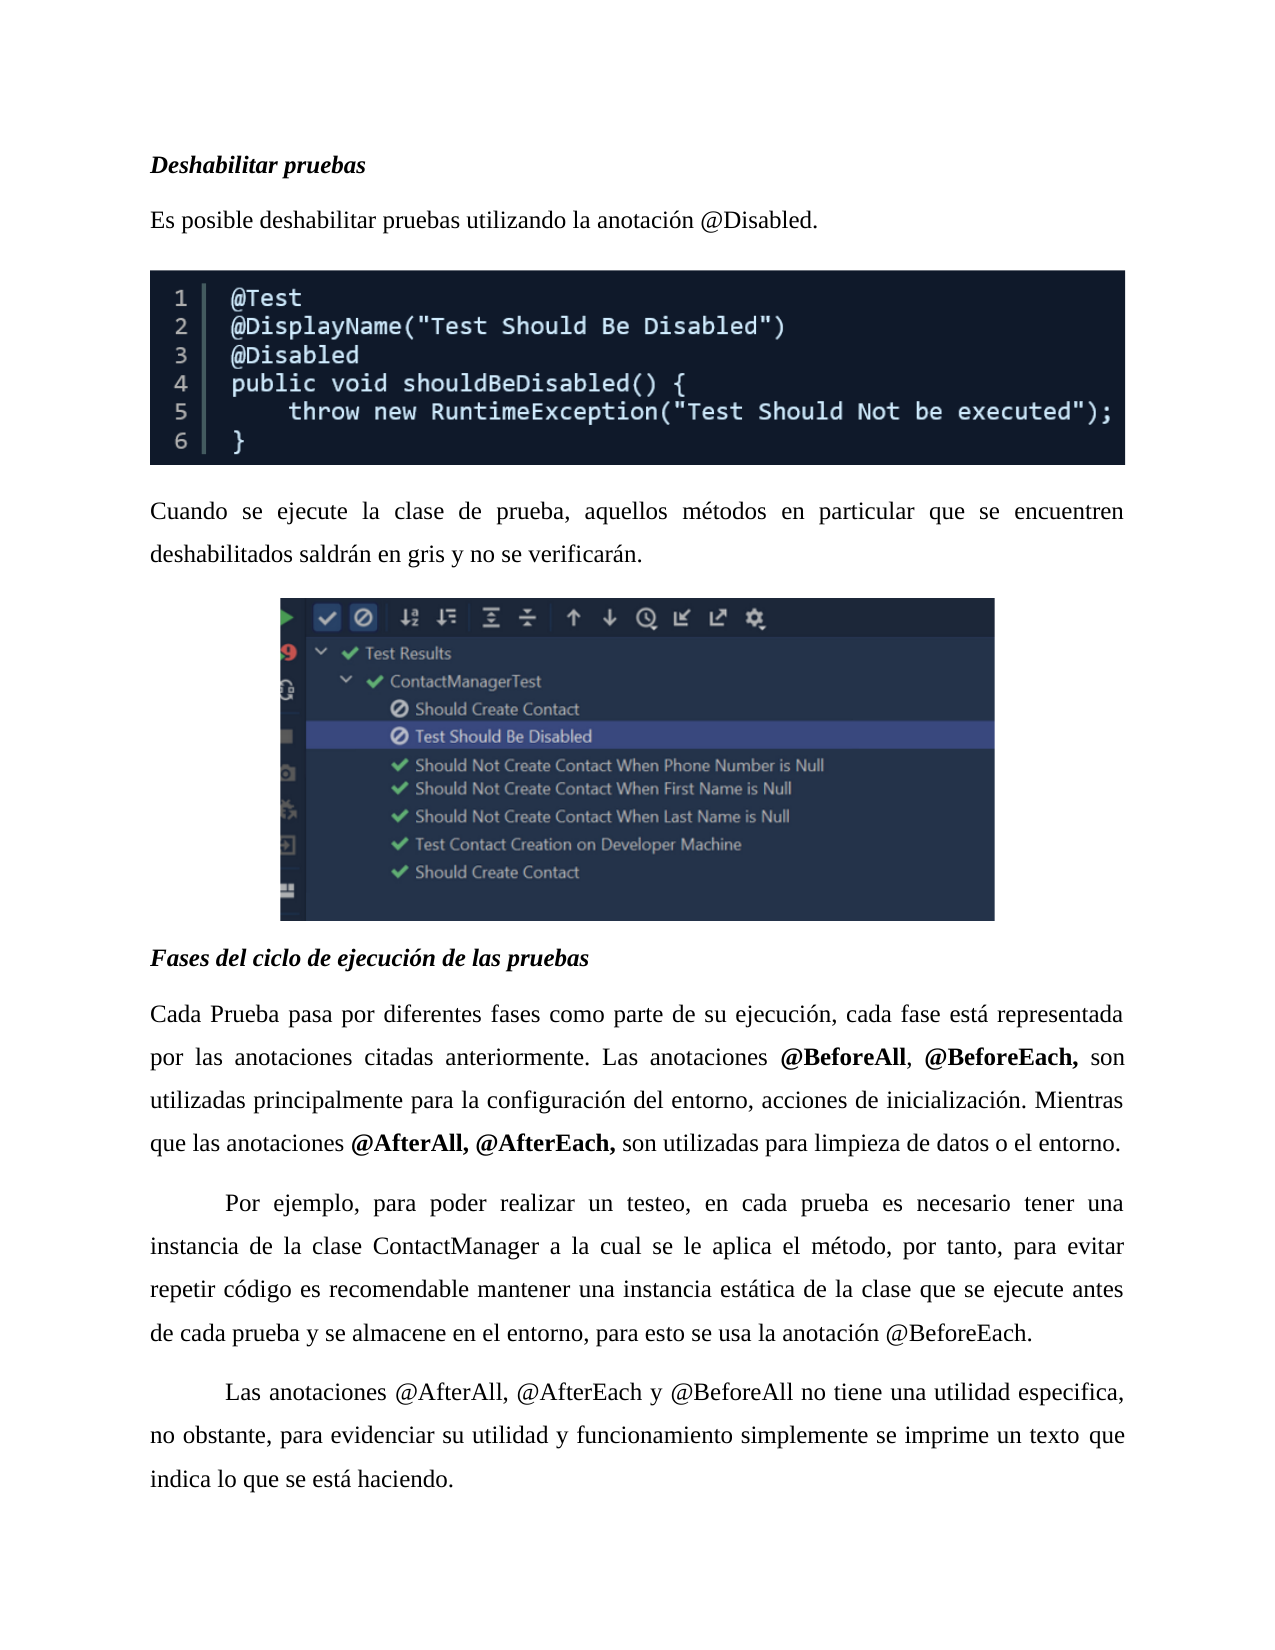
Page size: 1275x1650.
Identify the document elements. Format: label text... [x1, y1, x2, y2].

subtitle Deshabilitar pruebas [150, 150, 1125, 179]
text Es posible deshabilitar pruebas utilizando la anotación @Disabled. [150, 206, 1125, 234]
text Cuando se ejecute la clase de prueba, aquellos métodos en particular que se encuentren deshabilitados saldrán en gris y no se verificarán. [150, 496, 1125, 568]
text Las anotaciones @AfterAll, @AfterEach y @BeforeAll no tiene una utilidad especifica, no obstante, para evidenciar su utilidad y funcionamiento simplemente se imprime un texto que indica lo que se está haciendo. [150, 1377, 1125, 1492]
text Por ejemplo, para poder realizar un testeo, en cada prueba es necesario tener una instancia de la clase ContactManager a la cual se le aplica el método, por tanto, para evitar repetir código es recomendable mantener una instancia estática de la clase que se ejecute antes de cada prueba y se almacene en el entorno, para esto se usa la anotación @BeforeEach. [150, 1188, 1125, 1346]
text Cada Prueba pasa por diferentes fases como parte de su ejecución, cada fase está representada por las anotaciones citadas anteriormente. Las anotaciones @BeforeAll, @BeforeEach, son utilizadas principalmente para la configuración del entorno, acciones de inicialización. Mientras que las anotaciones @AfterAll, @AfterEach, son utilizadas para limpieza de datos o el entorno. [150, 999, 1125, 1157]
subtitle Fases del ciclo de ejecución de las pruebas [150, 943, 1125, 972]
picture [150, 265, 1125, 465]
picture [280, 598, 995, 921]
